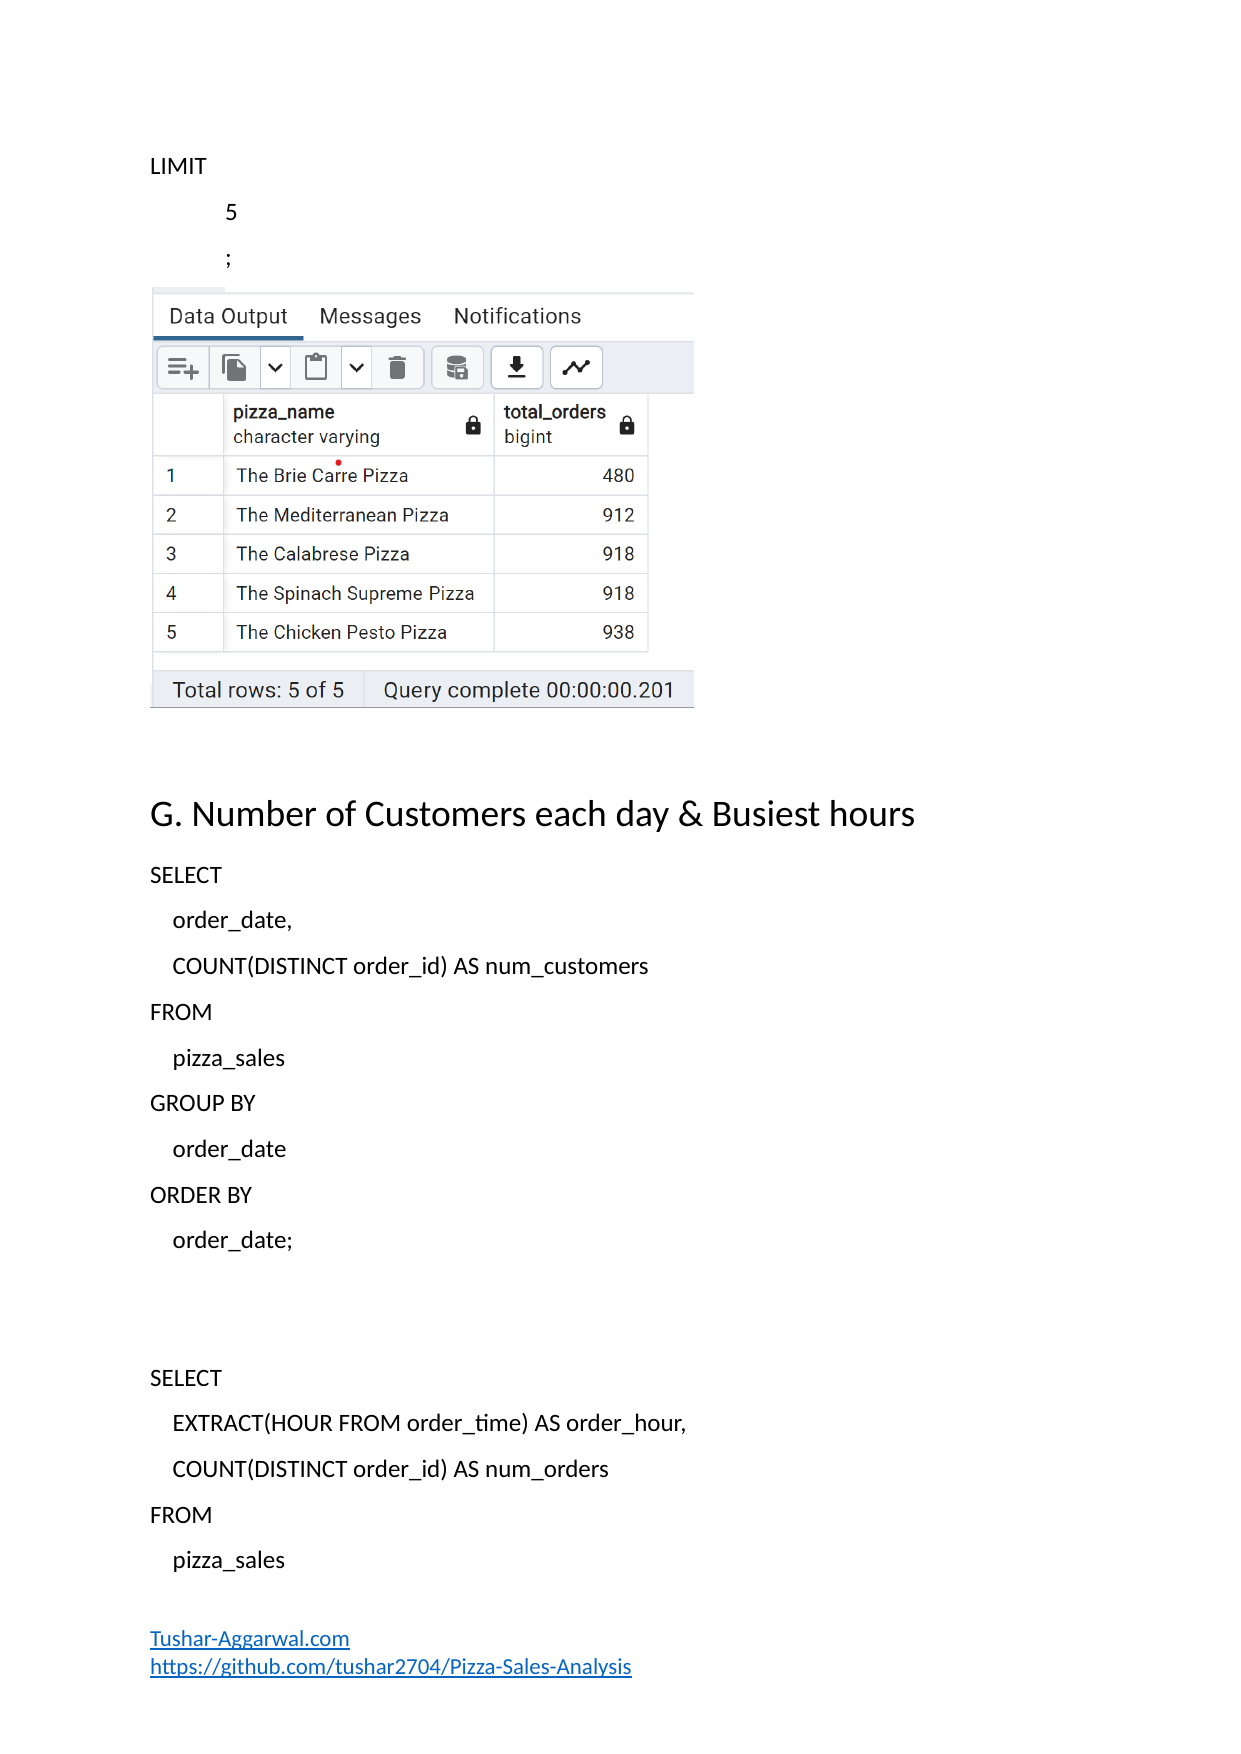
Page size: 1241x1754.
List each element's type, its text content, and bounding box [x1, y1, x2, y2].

text SELECT [150, 1362, 1090, 1392]
picture [150, 287, 694, 708]
text EXTRACT(HOUR FROM order_time) AS order_hour, [150, 1407, 1090, 1438]
text G. Number of Customers each day & Busiest hours [150, 790, 1090, 836]
text FROM [150, 1499, 1090, 1529]
text pizza_sales [150, 1545, 1090, 1575]
text FROM [150, 996, 1090, 1026]
text GROUP BY [150, 1087, 1090, 1118]
text LIMIT [150, 150, 1090, 181]
text ; [150, 241, 1090, 272]
text order_date, [150, 904, 1090, 935]
text SELECT [150, 859, 1090, 889]
text COUNT(DISTINCT order_id) AS num_orders [150, 1453, 1090, 1484]
text 5 [150, 196, 1090, 226]
text ORDER BY [150, 1179, 1090, 1209]
text order_date [150, 1133, 1090, 1164]
text COUNT(DISTINCT order_id) AS num_customers [150, 950, 1090, 981]
text pizza_sales [150, 1042, 1090, 1072]
text order_date; [150, 1224, 1090, 1255]
